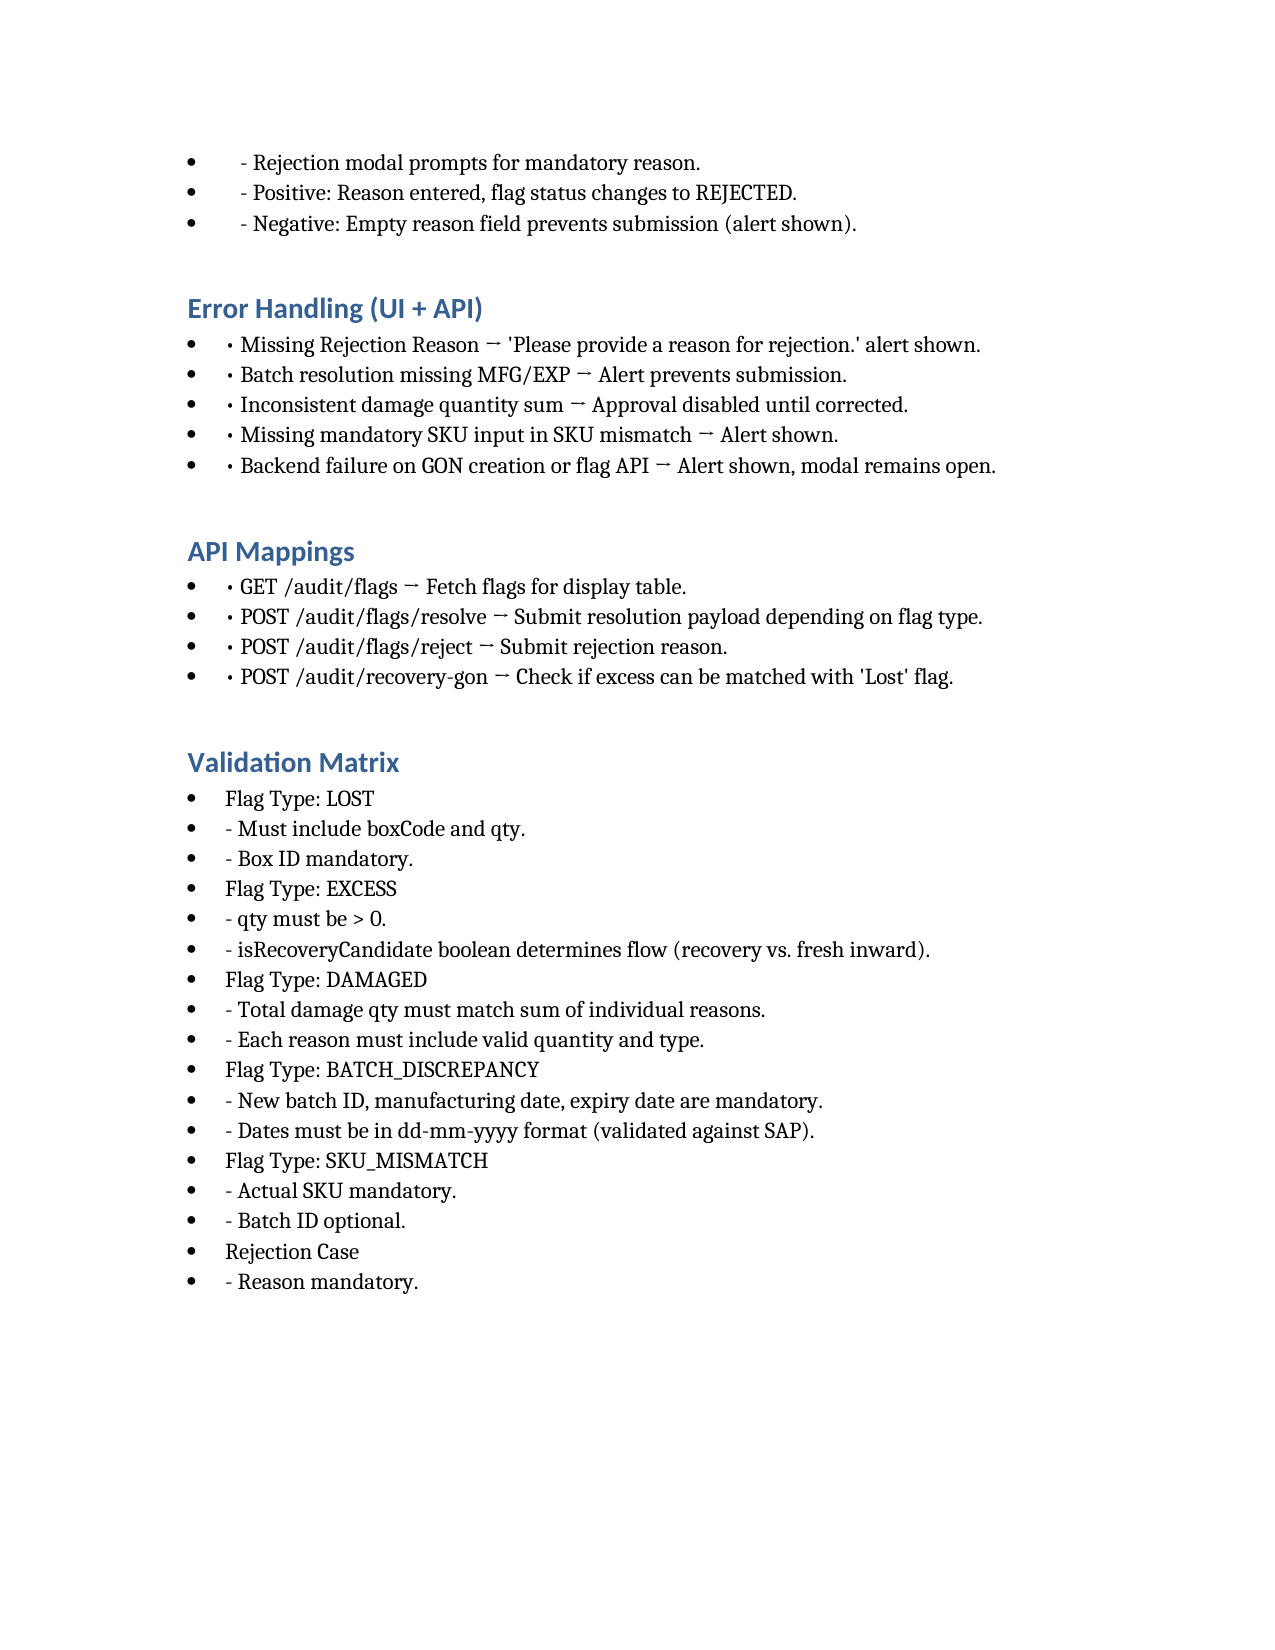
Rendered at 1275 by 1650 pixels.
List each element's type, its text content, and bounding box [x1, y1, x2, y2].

list Rejection Case [187, 1238, 1087, 1265]
list - Rejection modal prompts for mandatory reason. [187, 150, 1087, 176]
list - Each reason must include valid quantity and type. [187, 1027, 1087, 1053]
list - Dates must be in dd-mm-yyyy format (validated against SAP). [187, 1118, 1087, 1144]
list Flag Type: LOST [187, 785, 1087, 812]
list • POST /audit/recovery-gon → Check if excess can be matched with 'Lost' flag. [187, 664, 1087, 691]
list - Batch ID optional. [187, 1208, 1087, 1234]
list • POST /audit/flags/reject → Submit rejection reason. [187, 634, 1087, 660]
list Flag Type: EXCESS [187, 876, 1087, 902]
list Flag Type: BATCH_DISCREPANCY [187, 1057, 1087, 1083]
list - Must include boxCode and qty. [187, 816, 1087, 842]
list • POST /audit/flags/resolve → Submit resolution payload depending on flag type. [187, 604, 1087, 630]
list • Missing Rejection Reason → 'Please provide a reason for rejection.' alert shown. [187, 332, 1087, 358]
list - Total damage qty must match sum of individual reasons. [187, 997, 1087, 1023]
list - Box ID mandatory. [187, 846, 1087, 872]
list • Inconsistent damage quantity sum → Approval disabled until corrected. [187, 392, 1087, 418]
list Flag Type: SKU_MISMATCH [187, 1148, 1087, 1174]
list - qty must be > 0. [187, 906, 1087, 932]
list • Batch resolution missing MFG/EXP → Alert prevents submission. [187, 362, 1087, 388]
list • Missing mandatory SKU input in SKU mismatch → Alert shown. [187, 422, 1087, 448]
list • Backend failure on GON creation or flag API → Alert shown, modal remains open. [187, 452, 1087, 479]
list - Actual SKU mandatory. [187, 1178, 1087, 1204]
list Flag Type: DAMAGED [187, 967, 1087, 993]
subtitle Error Handling (UI + API) [187, 291, 1087, 326]
list • GET /audit/flags → Fetch flags for display table. [187, 573, 1087, 600]
subtitle API Mappings [187, 533, 1087, 568]
list - isRecoveryCandidate boolean determines flow (recovery vs. fresh inward). [187, 936, 1087, 963]
list - Positive: Reason entered, flag status changes to REJECTED. [187, 180, 1087, 207]
list - Negative: Empty reason field prevents submission (alert shown). [187, 210, 1087, 237]
list - New batch ID, manufacturing date, expiry date are mandatory. [187, 1087, 1087, 1114]
subtitle Validation Matrix [187, 744, 1087, 780]
list - Reason mandatory. [187, 1269, 1087, 1295]
